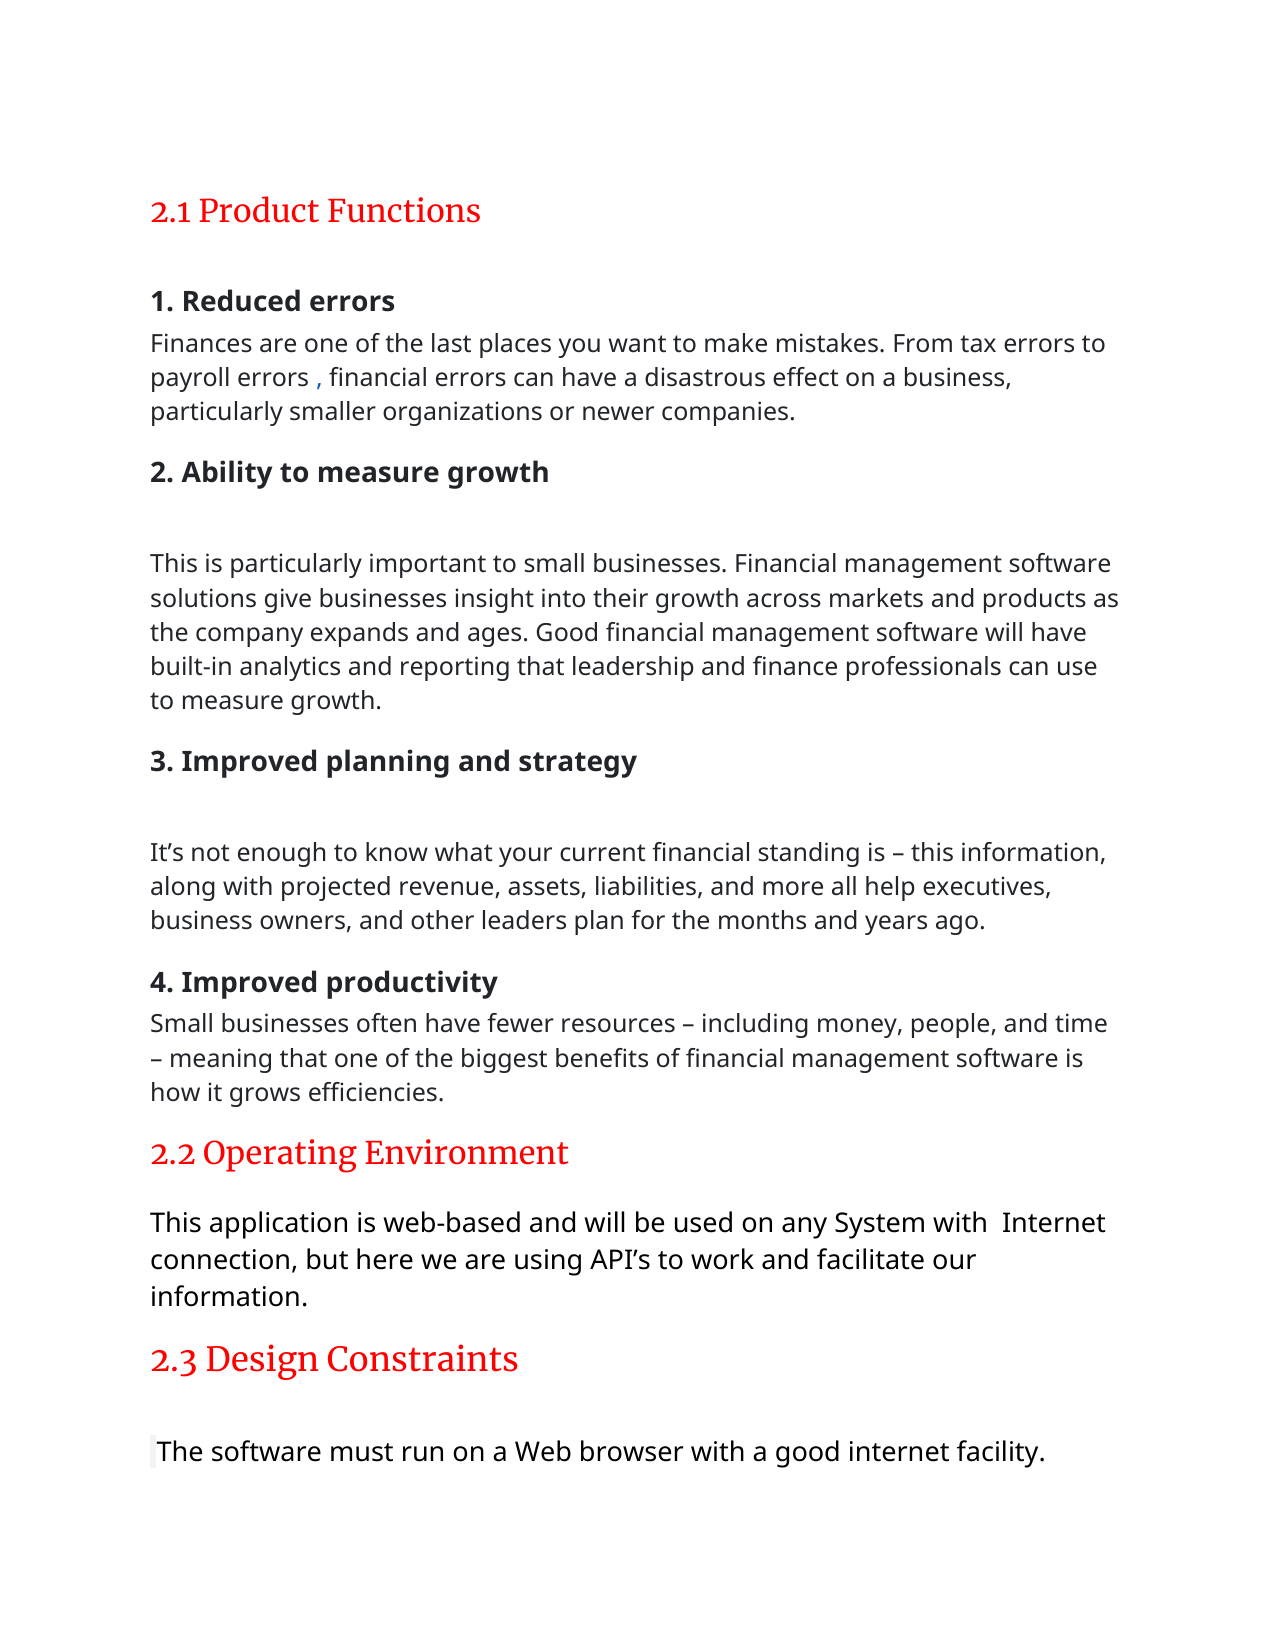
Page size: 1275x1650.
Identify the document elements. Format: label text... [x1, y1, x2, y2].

text This is particularly important to small businesses. Financial management software solutions give businesses insight into their growth across markets and products as the company expands and ages. Good financial management software will have built-in analytics and reporting that leadership and finance professionals can use to measure growth. [150, 546, 1125, 716]
text It’s not enough to know what your current financial standing is – this information, along with projected revenue, assets, liabilities, and more all help executives, business owners, and other leaders plan for the months and years ago. [150, 835, 1125, 937]
text 4. Improved productivity [150, 962, 1125, 1000]
text Small businesses often have fewer resources – including money, people, and time – meaning that one of the biggest benefits of financial management software is how it grows efficiencies. [150, 1006, 1125, 1108]
subtitle The software must run on a Web browser with a good internet facility. [150, 1432, 1125, 1469]
text 2.3 Design Constraints [150, 1339, 1125, 1381]
text 1. Reduced errors [150, 281, 1125, 320]
text 2.2 Operating Environment [150, 1133, 1125, 1173]
subtitle 2. Ability to measure growth [150, 453, 1125, 491]
text This application is web-based and will be used on any System with Internet connection, but here we are using API’s to work and facilitate our information. [150, 1203, 1125, 1314]
text 2.1 Product Functions [150, 191, 1125, 231]
subtitle 3. Improved planning and strategy [150, 741, 1125, 780]
text Finances are one of the last places you want to make mistakes. From tax errors to payroll errors , financial errors can have a disastrous effect on a business, particularly smaller organizations or newer companies. [150, 326, 1125, 428]
